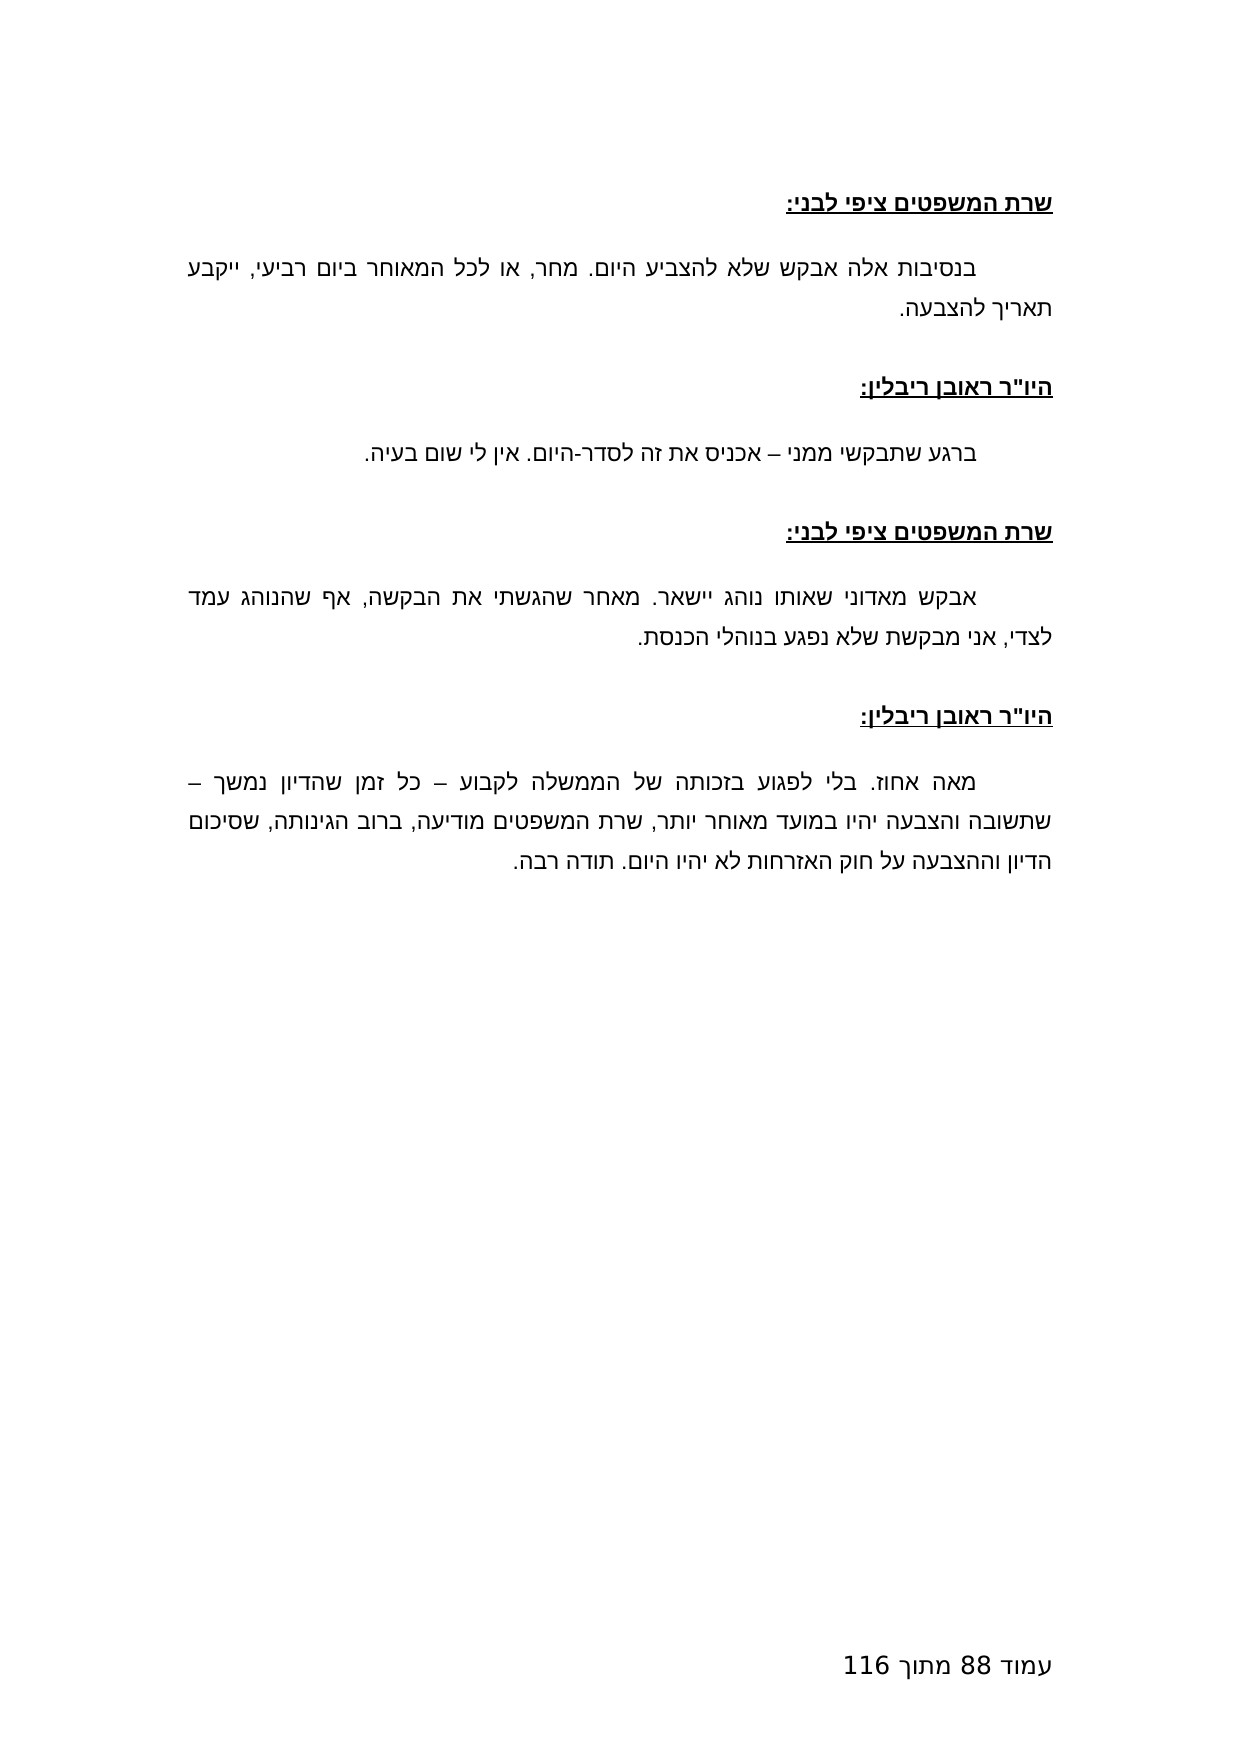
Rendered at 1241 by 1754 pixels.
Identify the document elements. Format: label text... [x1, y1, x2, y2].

text היו"ר ראובן ריבלין: [187, 703, 1053, 729]
text היו"ר ראובן ריבלין: [187, 374, 1053, 400]
text מאה אחוז. בלי לפגוע בזכותה של הממשלה לקבוע – כל זמן שהדיון נמשך – שתשובה והצבעה יהיו במועד מאוחר יותר, שרת המשפטים מודיעה, ברוב הגינותה, שסיכום הדיון וההצבעה על חוק האזרחות לא יהיו היום. תודה רבה. [187, 769, 1053, 874]
text ברגע שתבקשי ממני – אכניס את זה לסדר-היום. אין לי שום בעיה. [187, 439, 1053, 466]
text בנסיבות אלה אבקש שלא להצביע היום. מחר, או לכל המאוחר ביום רביעי, ייקבע תאריך להצבעה. [187, 255, 1053, 321]
text שרת המשפטים ציפי לבני: [187, 189, 1053, 216]
text אבקש מאדוני שאותו נוהג יישאר. מאחר שהגשתי את הבקשה, אף שהנוהג עמד לצדי, אני מבקשת שלא נפגע בנוהלי הכנסת. [187, 584, 1053, 650]
text שרת המשפטים ציפי לבני: [187, 518, 1053, 545]
